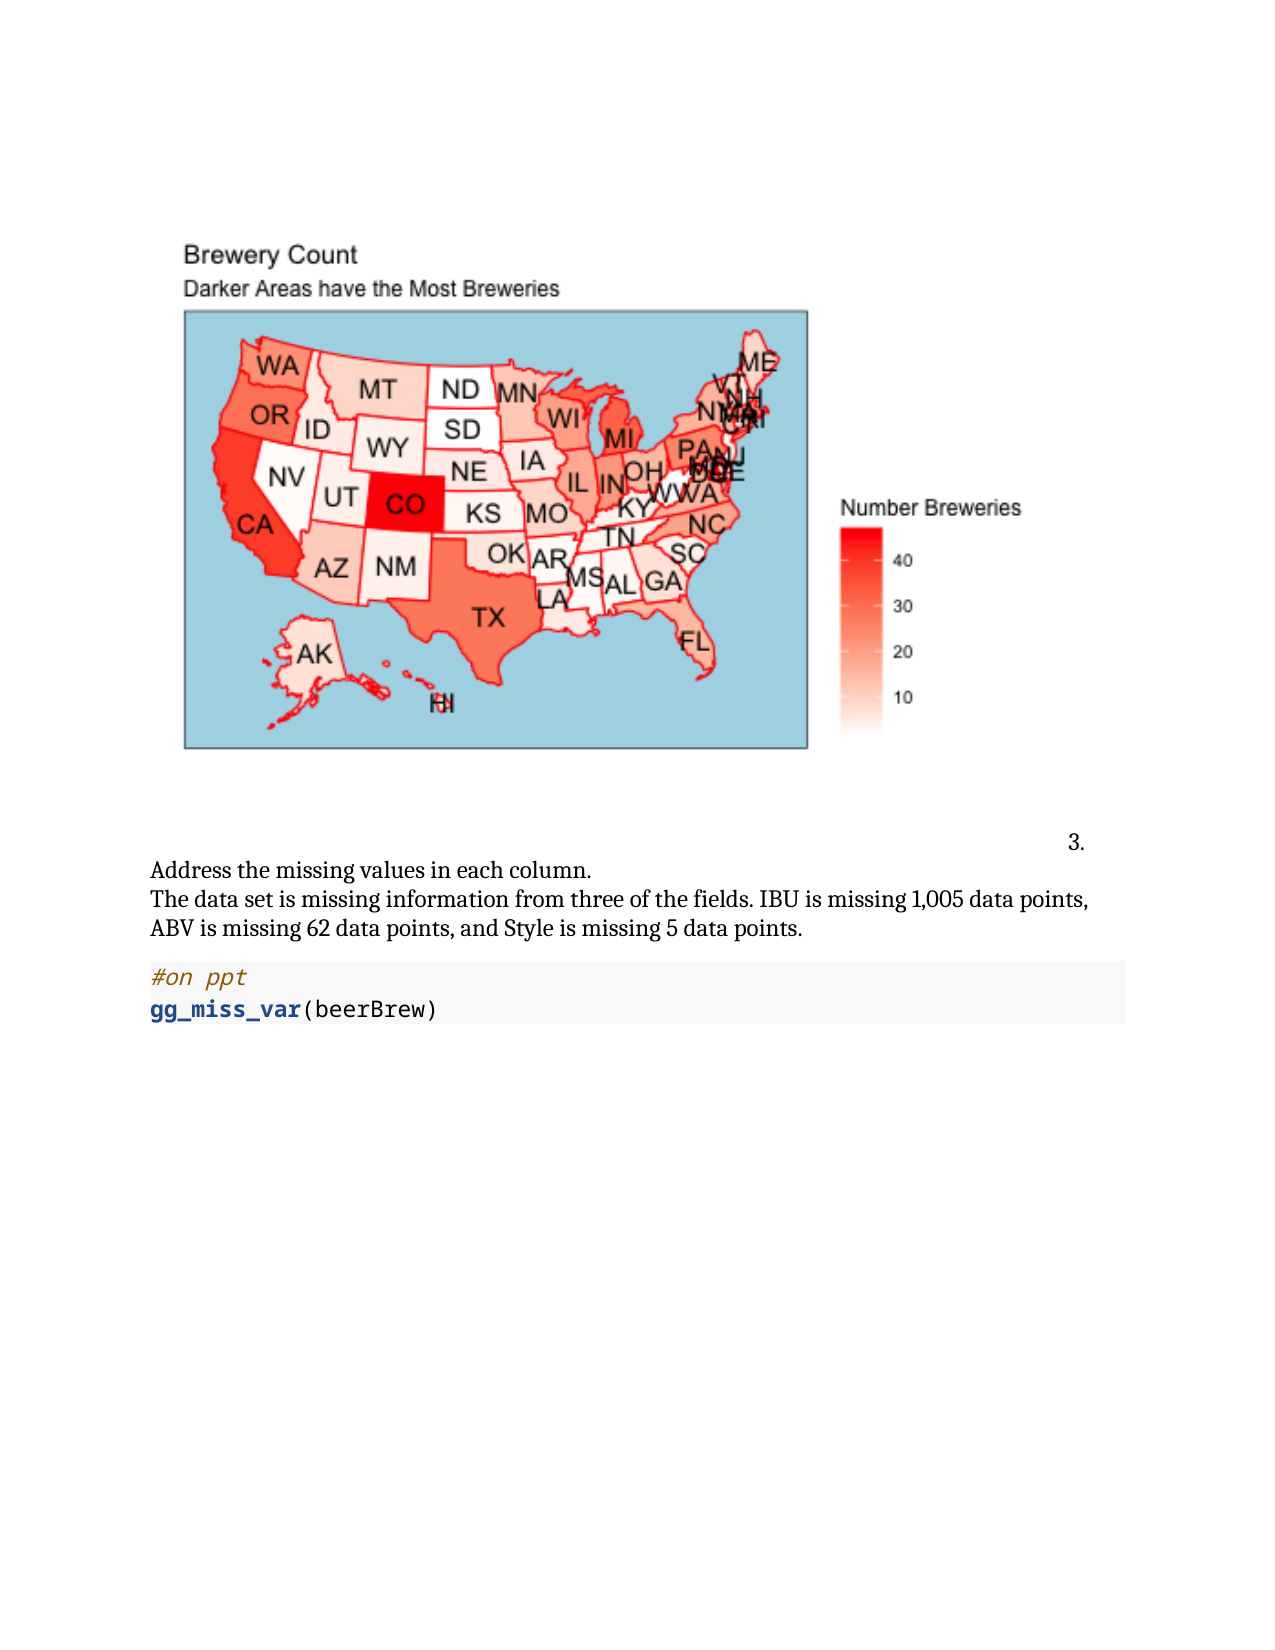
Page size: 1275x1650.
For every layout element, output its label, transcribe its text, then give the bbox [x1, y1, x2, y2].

picture [168, 150, 1044, 850]
text #on ppt gg_miss_var(beerBrew) [150, 961, 1125, 1024]
